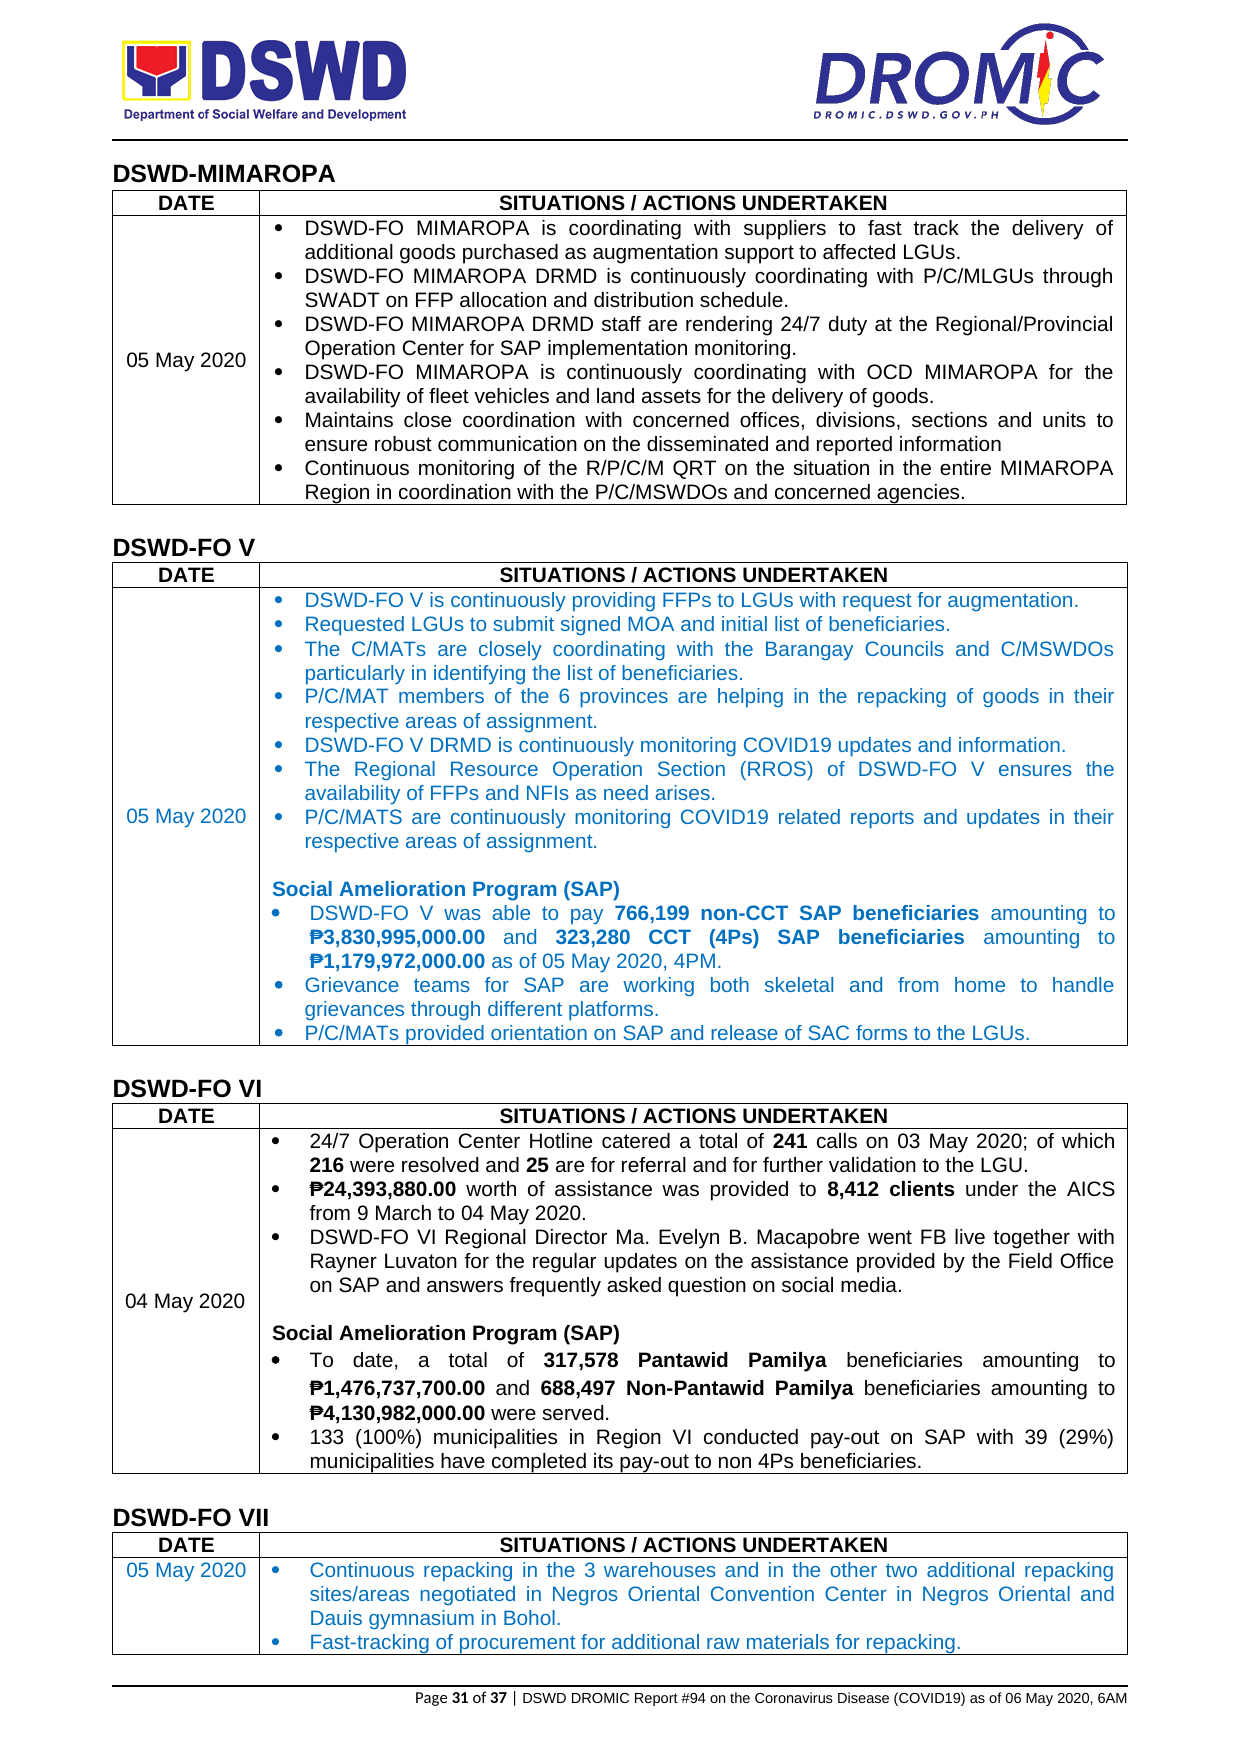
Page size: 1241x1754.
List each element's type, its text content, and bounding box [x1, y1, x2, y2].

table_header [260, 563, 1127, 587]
text DSWD-MIMAROPA [112, 159, 1128, 189]
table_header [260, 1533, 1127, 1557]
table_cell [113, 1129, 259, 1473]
picture [112, 37, 417, 125]
text DSWD-FO VII [112, 1503, 1128, 1532]
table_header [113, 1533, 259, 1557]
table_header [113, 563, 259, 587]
text DSWD-FO VI [112, 1074, 1128, 1103]
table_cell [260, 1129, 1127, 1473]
picture [781, 23, 1133, 125]
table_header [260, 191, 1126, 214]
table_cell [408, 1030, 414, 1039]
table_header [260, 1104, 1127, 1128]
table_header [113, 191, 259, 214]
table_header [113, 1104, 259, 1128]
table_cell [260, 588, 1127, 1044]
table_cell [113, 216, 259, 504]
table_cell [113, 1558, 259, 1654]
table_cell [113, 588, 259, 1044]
text DSWD-FO V [112, 533, 1128, 562]
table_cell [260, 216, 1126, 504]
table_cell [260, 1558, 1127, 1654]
